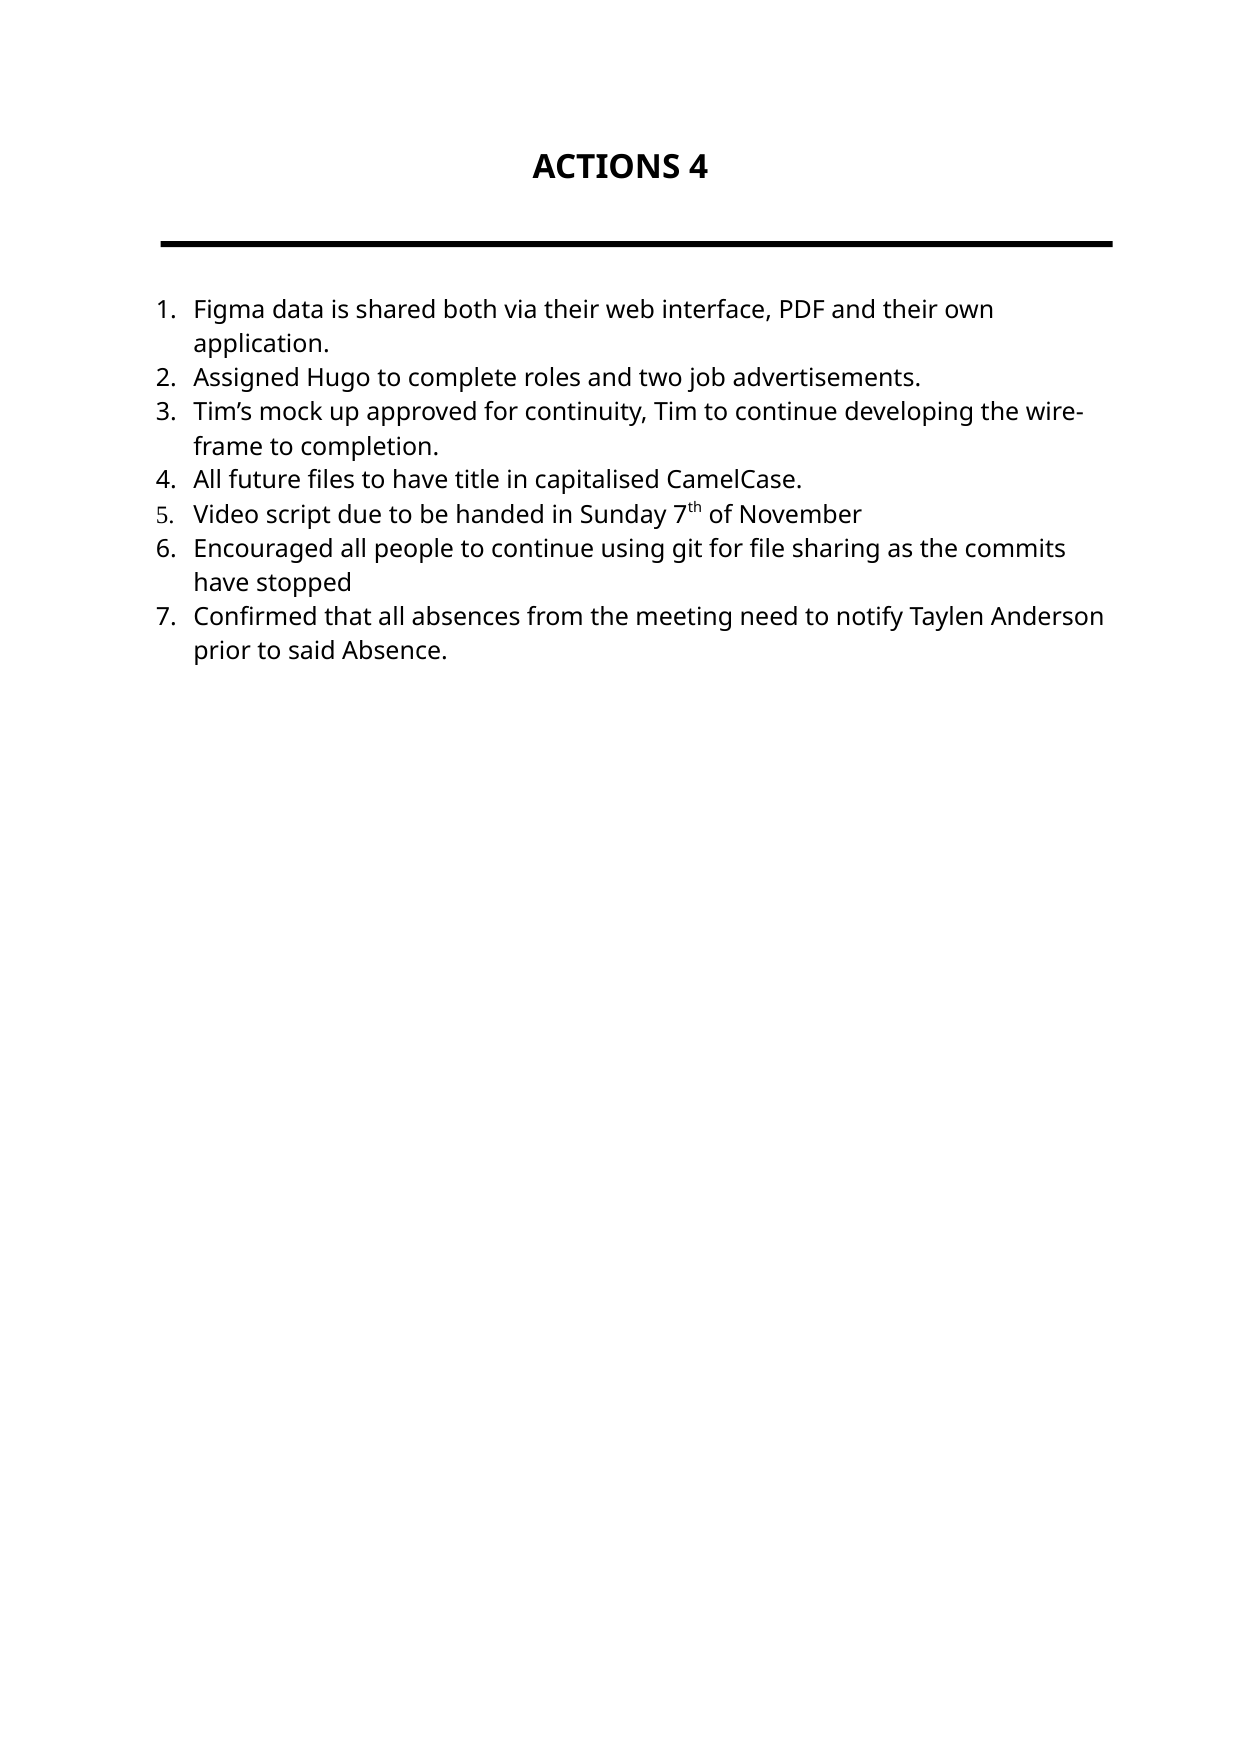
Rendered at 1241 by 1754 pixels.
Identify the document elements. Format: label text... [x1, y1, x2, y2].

list Assigned Hugo to complete roles and two job advertisements. [156, 360, 1122, 394]
list Tim’s mock up approved for continuity, Tim to continue developing the wire-frame to completion. [156, 394, 1122, 462]
list Confirmed that all absences from the meeting need to notify Taylen Anderson prior to said Absence. [156, 598, 1122, 667]
subtitle ACTIONS 4 [118, 143, 1122, 188]
list Encouraged all people to continue using git for file sharing as the commits have stopped [156, 530, 1122, 598]
list Figma data is shared both via their web interface, PDF and their own application. [156, 292, 1122, 360]
list Video script due to be handed in Sunday 7th of November [156, 496, 1122, 530]
list All future files to have title in capitalised CamelCase. [156, 462, 1122, 496]
